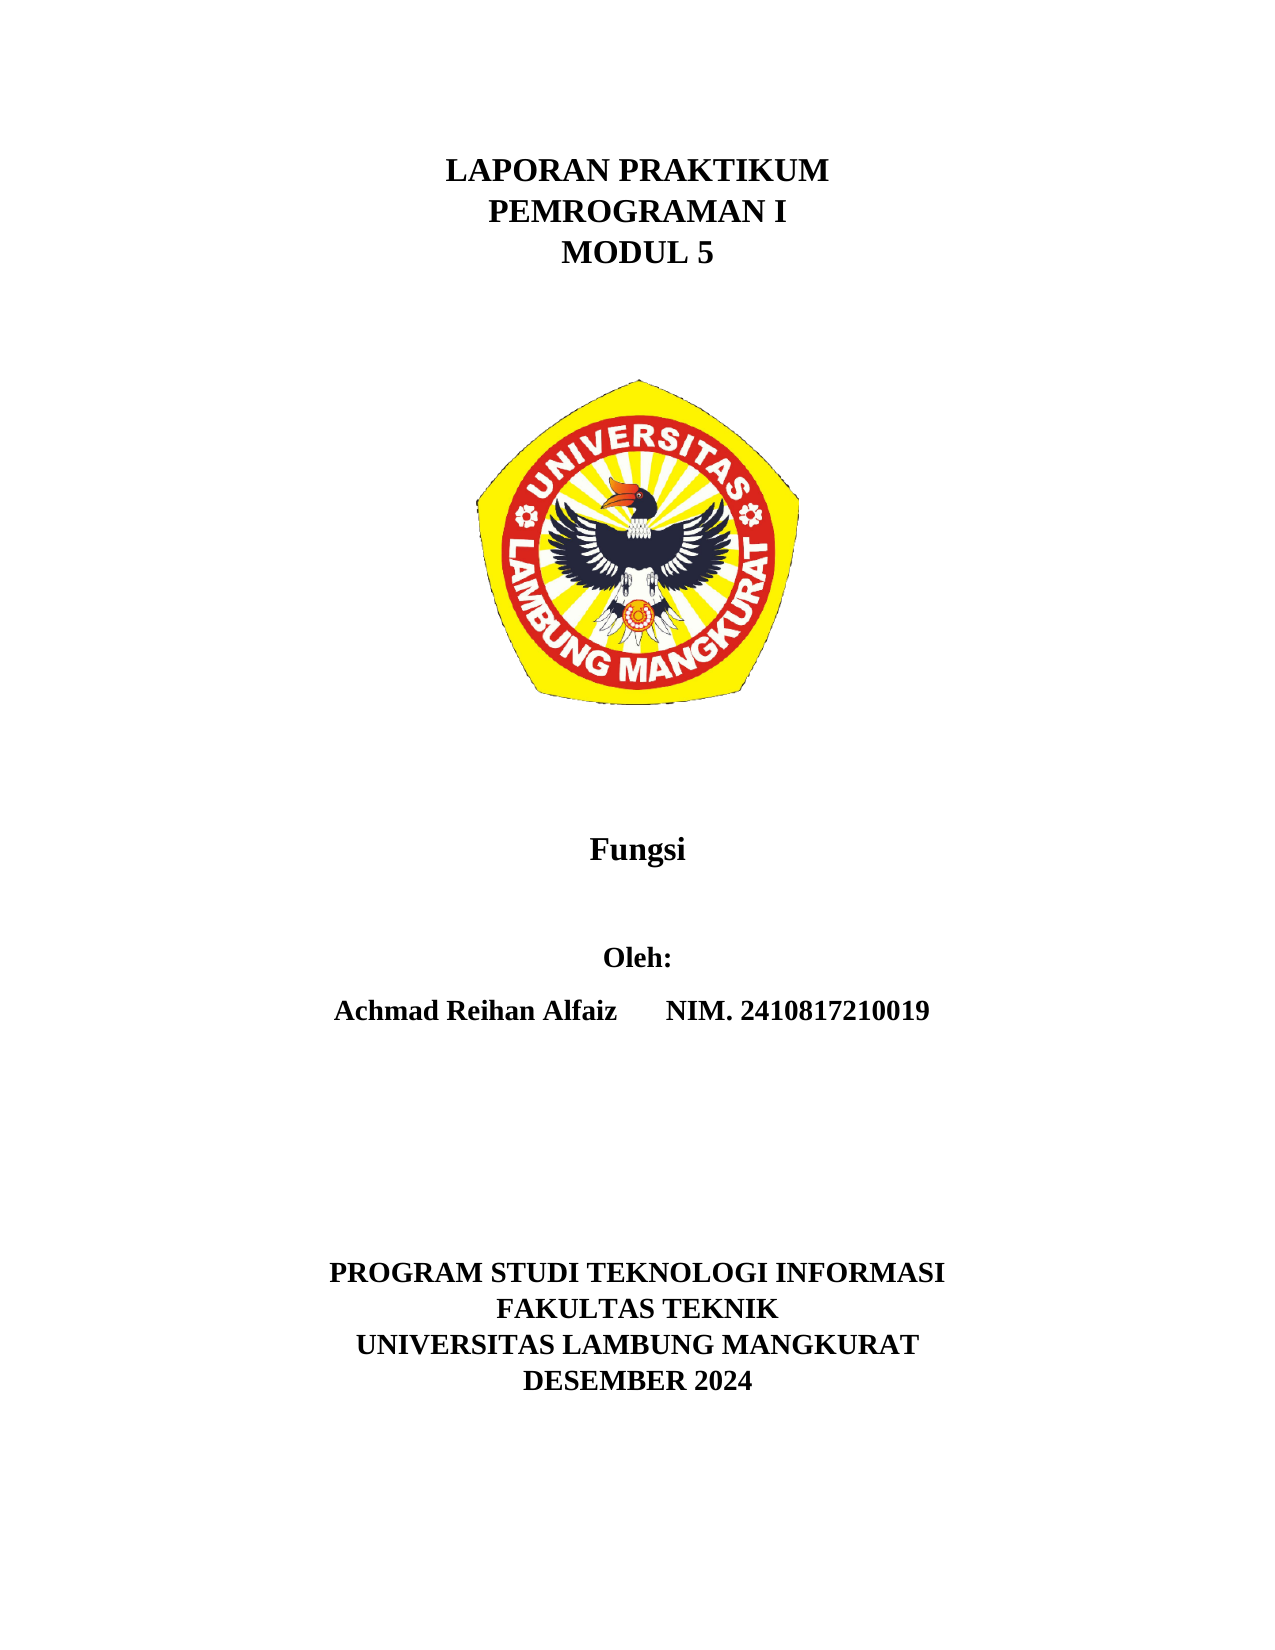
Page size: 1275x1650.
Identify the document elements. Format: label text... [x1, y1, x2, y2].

text PEMROGRAMAN I [150, 191, 1125, 230]
text LAPORAN PRAKTIKUM [150, 150, 1125, 188]
text MODUL 5 [150, 233, 1125, 271]
text PROGRAM STUDI TEKNOLOGI INFORMASI [150, 1255, 1125, 1288]
picture [476, 379, 799, 705]
text DESEMBER 2024 [150, 1363, 1125, 1397]
text Achmad Reihan Alfaiz NIM. 2410817210019 [150, 993, 1125, 1026]
text Oleh: [150, 940, 1125, 974]
text FAKULTAS TEKNIK [150, 1291, 1125, 1325]
text Fungsi [150, 829, 1125, 868]
text UNIVERSITAS LAMBUNG MANGKURAT [150, 1327, 1125, 1361]
